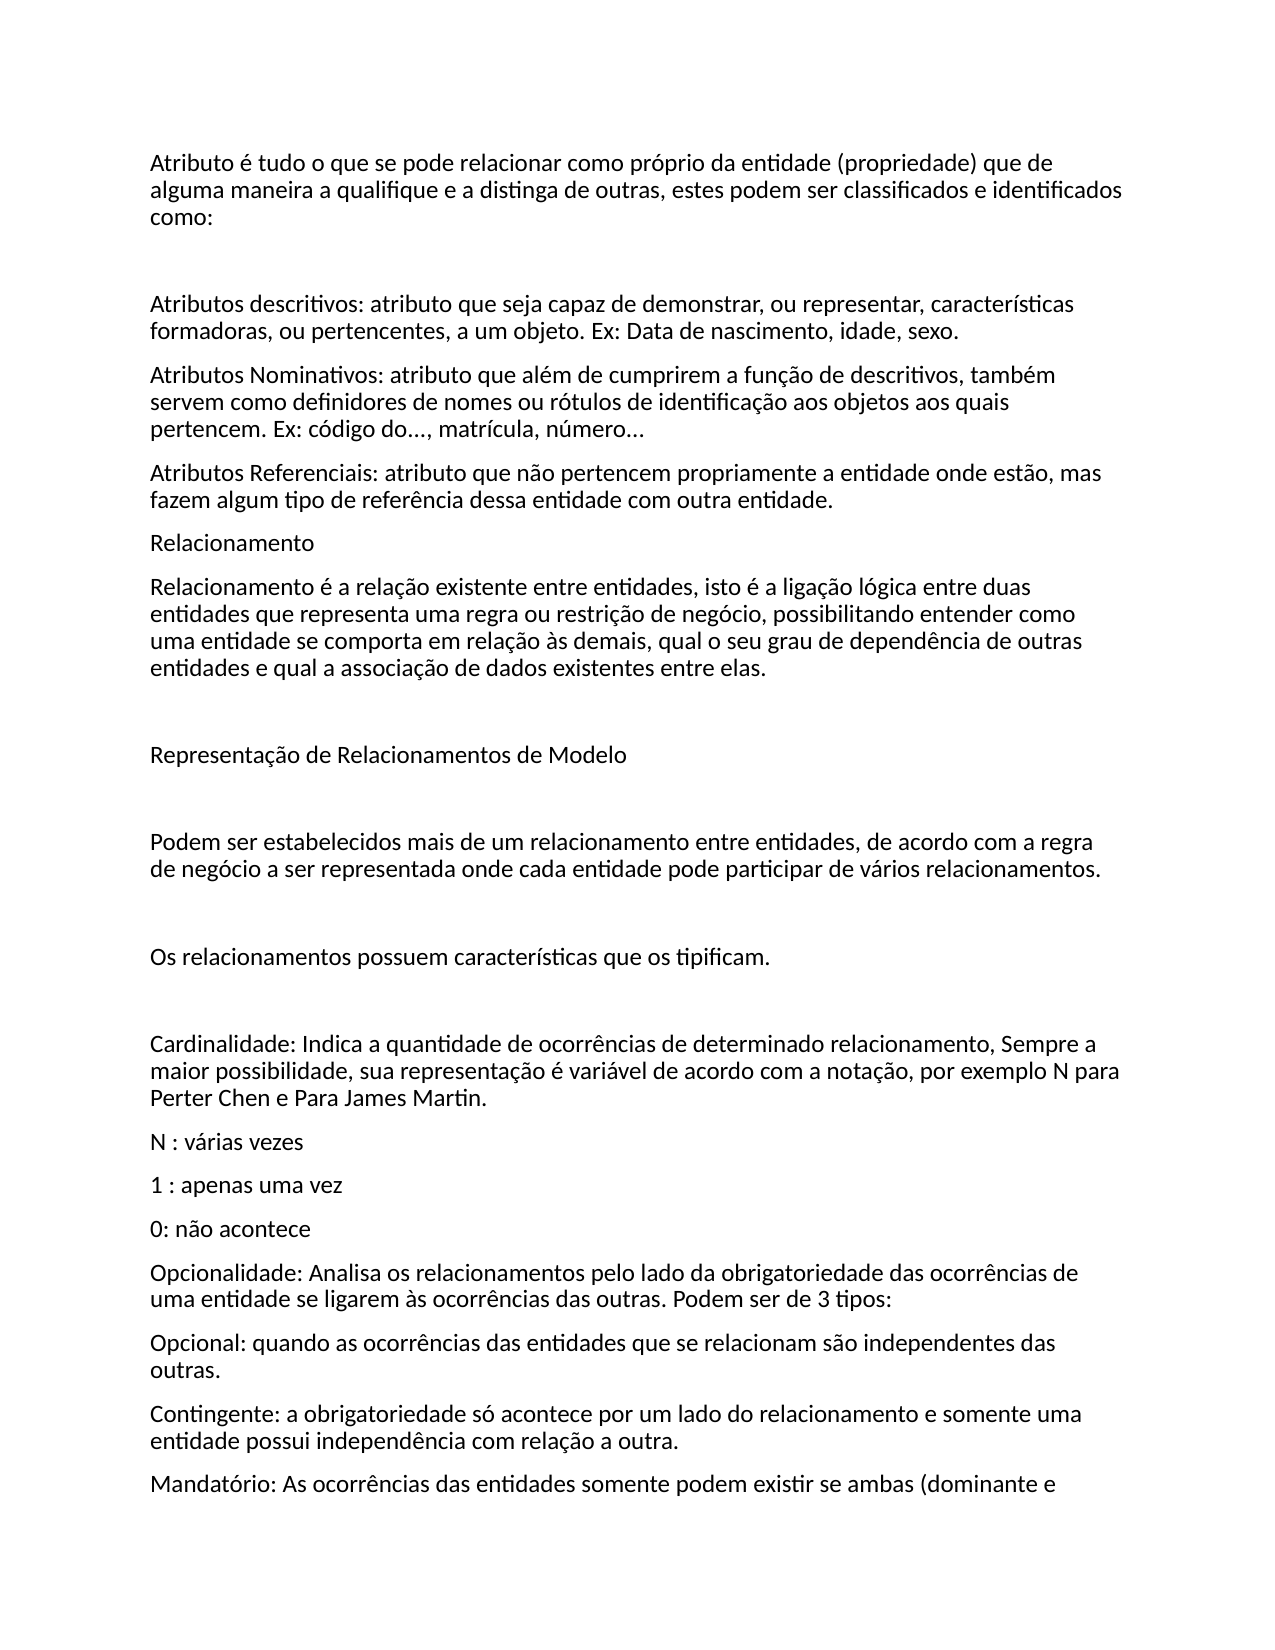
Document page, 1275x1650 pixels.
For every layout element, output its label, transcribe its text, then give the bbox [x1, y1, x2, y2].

text Cardinalidade: Indica a quantidade de ocorrências de determinado relacionamento, Sempre a maior possibilidade, sua representação é variável de acordo com a notação, por exemplo N para Perter Chen e Para James Martin. [150, 1031, 1125, 1112]
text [150, 1471, 1125, 1498]
text Atributos Nominativos: atributo que além de cumprirem a função de descritivos, também servem como definidores de nomes ou rótulos de identificação aos objetos aos quais pertencem. Ex: código do..., matrícula, número... [150, 362, 1125, 443]
text 0: não acontece [150, 1216, 1125, 1243]
text Representação de Relacionamentos de Modelo [150, 742, 1125, 769]
text Opcional: quando as ocorrências das entidades que se relacionam são independentes das outras. [150, 1330, 1125, 1384]
text Opcionalidade: Analisa os relacionamentos pelo lado da obrigatoriedade das ocorrências de uma entidade se ligarem às ocorrências das outras. Podem ser de 3 tipos: [150, 1259, 1125, 1313]
text Contingente: a obrigatoriedade só acontece por um lado do relacionamento e somente uma entidade possui independência com relação a outra. [150, 1401, 1125, 1454]
text 1 : apenas uma vez [150, 1172, 1125, 1199]
text Podem ser estabelecidos mais de um relacionamento entre entidades, de acordo com a regra de negócio a ser representada onde cada entidade pode participar de vários relacionamentos. [150, 829, 1125, 883]
text Atributo é tudo o que se pode relacionar como próprio da entidade (propriedade) que de alguma maneira a qualifique e a distinga de outras, estes podem ser classificados e identificados como: [150, 150, 1125, 231]
text Os relacionamentos possuem características que os tipificam. [150, 943, 1125, 971]
text Atributos Referenciais: atributo que não pertencem propriamente a entidade onde estão, mas fazem algum tipo de referência dessa entidade com outra entidade. [150, 459, 1125, 513]
text Relacionamento [150, 530, 1125, 557]
text Relacionamento é a relação existente entre entidades, isto é a ligação lógica entre duas entidades que representa uma regra ou restrição de negócio, possibilitando entender como uma entidade se comporta em relação às demais, qual o seu grau de dependência de outras entidades e qual a associação de dados existentes entre elas. [150, 574, 1125, 682]
text Atributos descritivos: atributo que seja capaz de demonstrar, ou representar, características formadoras, ou pertencentes, a um objeto. Ex: Data de nascimento, idade, sexo. [150, 291, 1125, 345]
text N : várias vezes [150, 1128, 1125, 1155]
